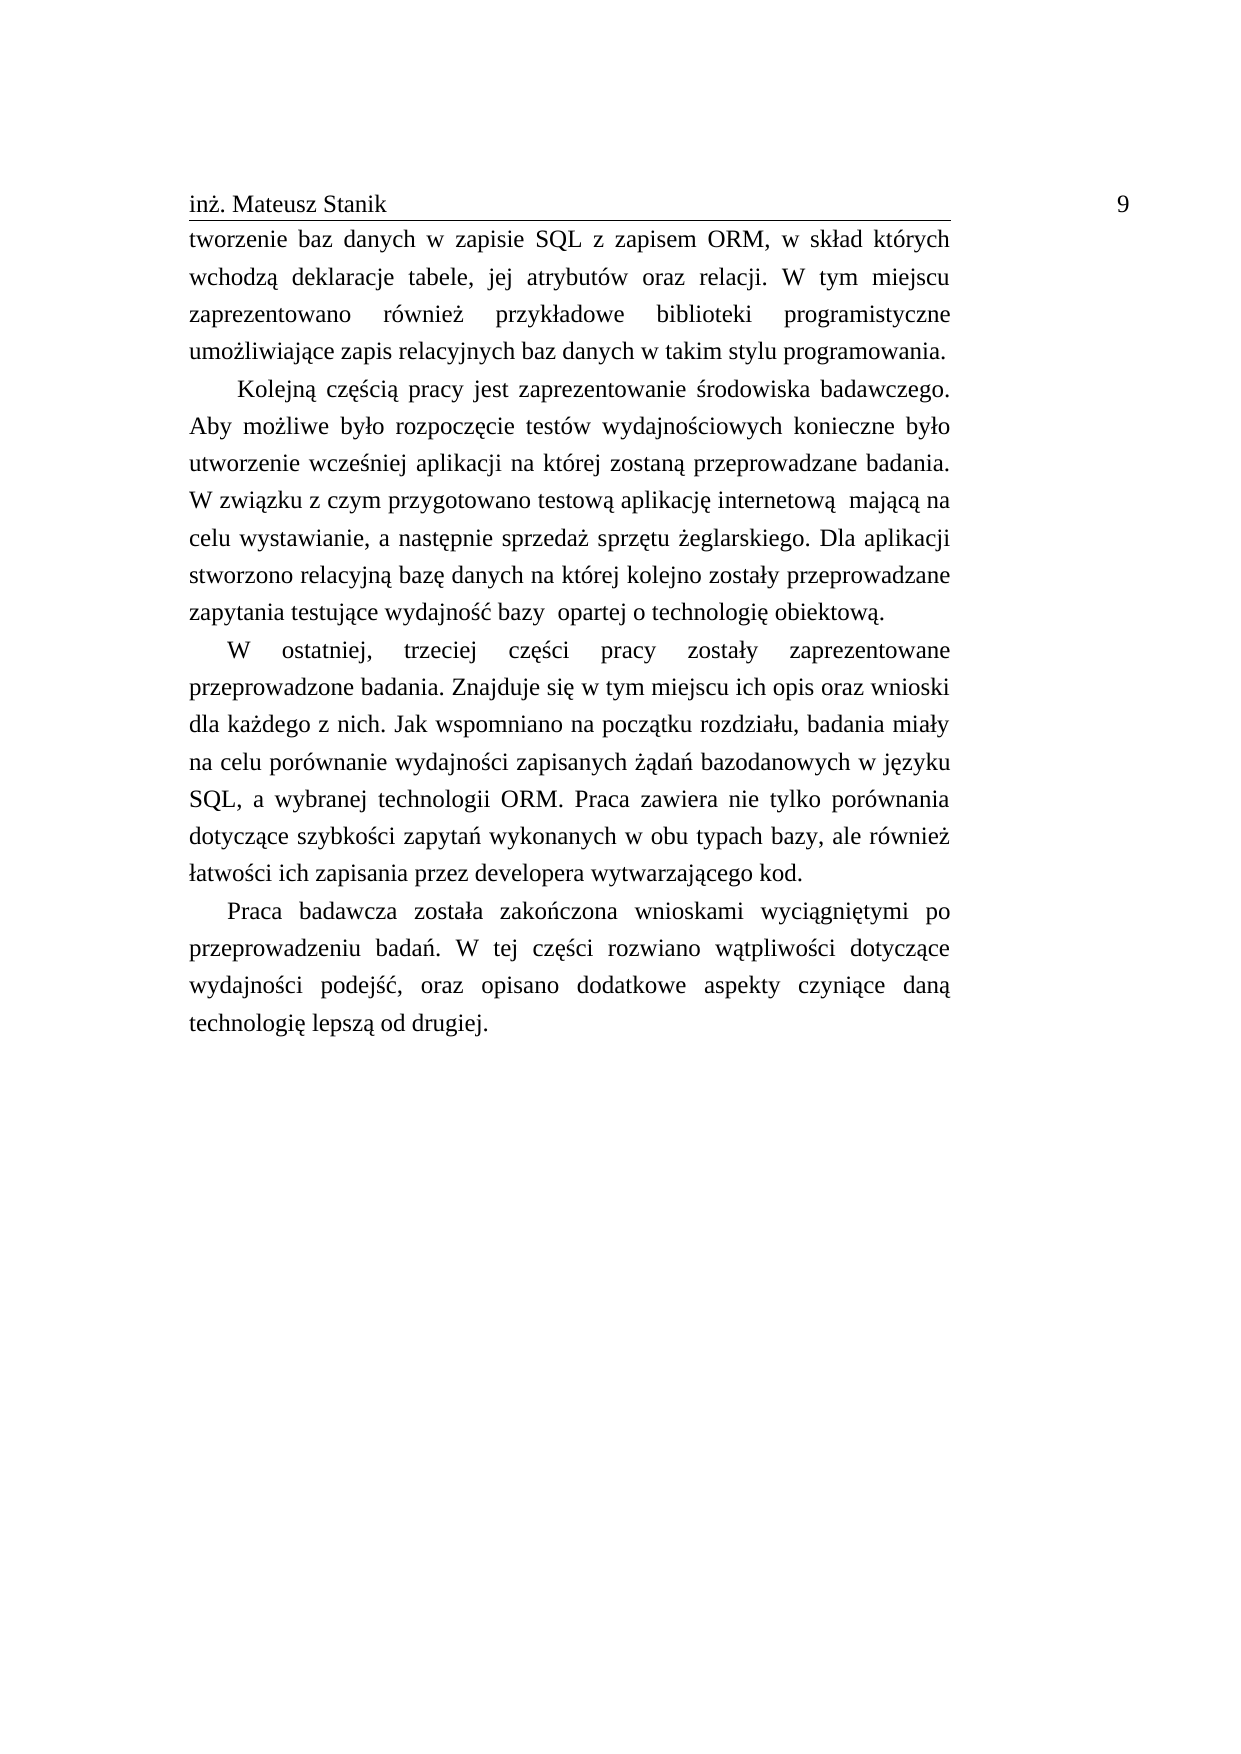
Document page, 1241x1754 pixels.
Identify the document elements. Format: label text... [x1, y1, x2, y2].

text Praca badawcza została zakończona wnioskami wyciągniętymi po przeprowadzeniu badań. W tej części rozwiano wątpliwości dotyczące wydajności podejść, oraz opisano dodatkowe aspekty czyniące daną technologię lepszą od drugiej. [189, 896, 951, 1036]
text Kolejną częścią pracy jest zaprezentowanie środowiska badawczego. Aby możliwe było rozpoczęcie testów wydajnościowych konieczne było utworzenie wcześniej aplikacji na której zostaną przeprowadzane badania. W związku z czym przygotowano testową aplikację internetową mającą na celu wystawianie, a następnie sprzedaż sprzętu żeglarskiego. Dla aplikacji stworzono relacyjną bazę danych na której kolejno zostały przeprowadzane zapytania testujące wydajność bazy opartej o technologię obiektową. [189, 374, 951, 626]
text W ostatniej, trzeciej części pracy zostały zaprezentowane przeprowadzone badania. Znajduje się w tym miejscu ich opis oraz wnioski dla każdego z nich. Jak wspomniano na początku rozdziału, badania miały na celu porównanie wydajności zapisanych żądań bazodanowych w języku SQL, a wybranej technologii ORM. Praca zawiera nie tylko porównania dotyczące szybkości zapytań wykonanych w obu typach bazy, ale również łatwości ich zapisania przez developera wytwarzającego kod. [189, 635, 951, 887]
